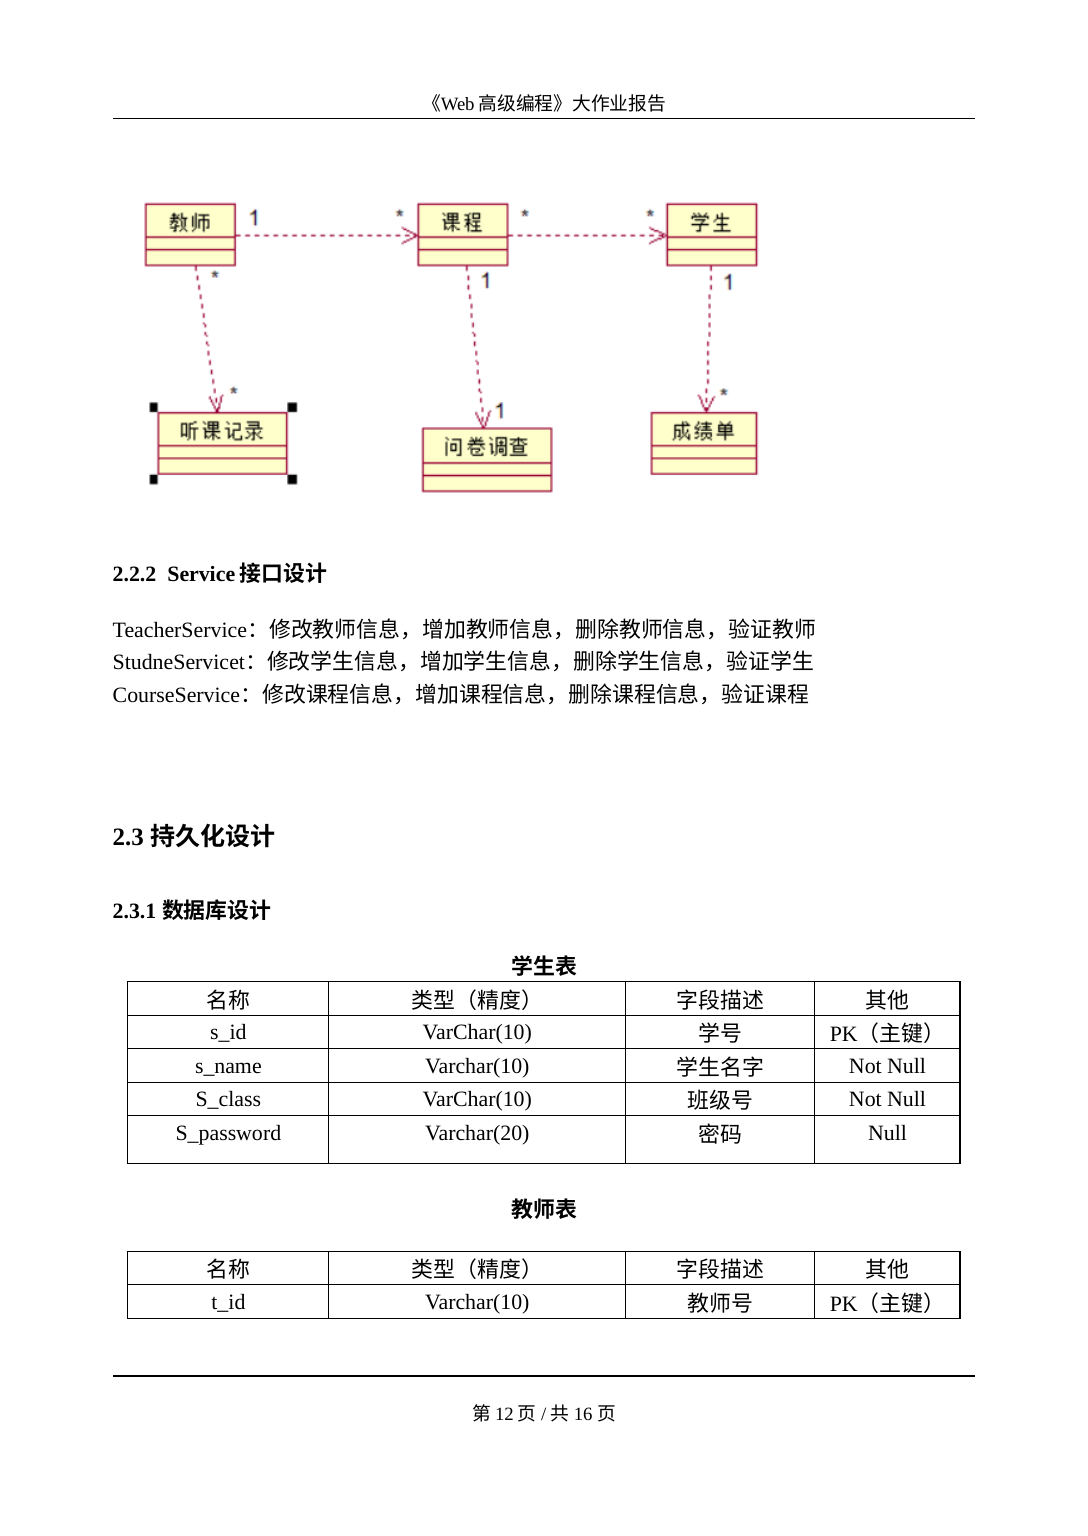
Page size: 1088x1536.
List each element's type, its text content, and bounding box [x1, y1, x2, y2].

table_cell Varchar(20) [329, 1116, 625, 1163]
table_cell PK（主键） [815, 1016, 959, 1048]
subtitle 2.3 持久化设计 [112, 802, 975, 867]
table_cell 学号 [626, 1016, 814, 1048]
table_cell 教师号 [626, 1285, 814, 1318]
table_header 其他 [815, 1252, 959, 1284]
table_cell PK（主键） [815, 1285, 959, 1318]
subtitle 2.2.2 Service接口设计 [112, 556, 975, 588]
table_cell t_id [128, 1285, 328, 1318]
table_cell S_class [128, 1083, 328, 1115]
table_cell Not Null [815, 1049, 959, 1082]
table_cell VarChar(10) [329, 1016, 625, 1048]
table_header 类型（精度） [329, 1252, 625, 1284]
table_cell s_name [128, 1049, 328, 1082]
table_cell Null [815, 1116, 959, 1163]
table_cell S_password [128, 1116, 328, 1163]
text 学生表 [112, 949, 975, 981]
table_header 字段描述 [626, 1252, 814, 1284]
table_header 名称 [128, 1252, 328, 1284]
table_header 名称 [128, 982, 328, 1015]
text StudneServicet：修改学生信息，增加学生信息，删除学生信息，验证学生 [112, 644, 975, 676]
picture [112, 165, 826, 534]
table_header 其他 [815, 982, 959, 1015]
subtitle 2.3.1 数据库设计 [112, 893, 975, 926]
text CourseService：修改课程信息，增加课程信息，删除课程信息，验证课程 [112, 676, 975, 709]
table_cell 密码 [626, 1116, 814, 1163]
table_cell s_id [128, 1016, 328, 1048]
table_header 类型（精度） [329, 982, 625, 1015]
text TeacherService：修改教师信息，增加教师信息，删除教师信息，验证教师 [112, 611, 975, 644]
table_cell Varchar(10) [329, 1049, 625, 1082]
table_cell 学生名字 [626, 1049, 814, 1082]
table_cell Varchar(10) [329, 1285, 625, 1318]
table_cell 班级号 [626, 1083, 814, 1115]
subtitle 教师表 [112, 1191, 975, 1224]
table_cell Not Null [815, 1083, 959, 1115]
table_header 字段描述 [626, 982, 814, 1015]
table_cell VarChar(10) [329, 1083, 625, 1115]
